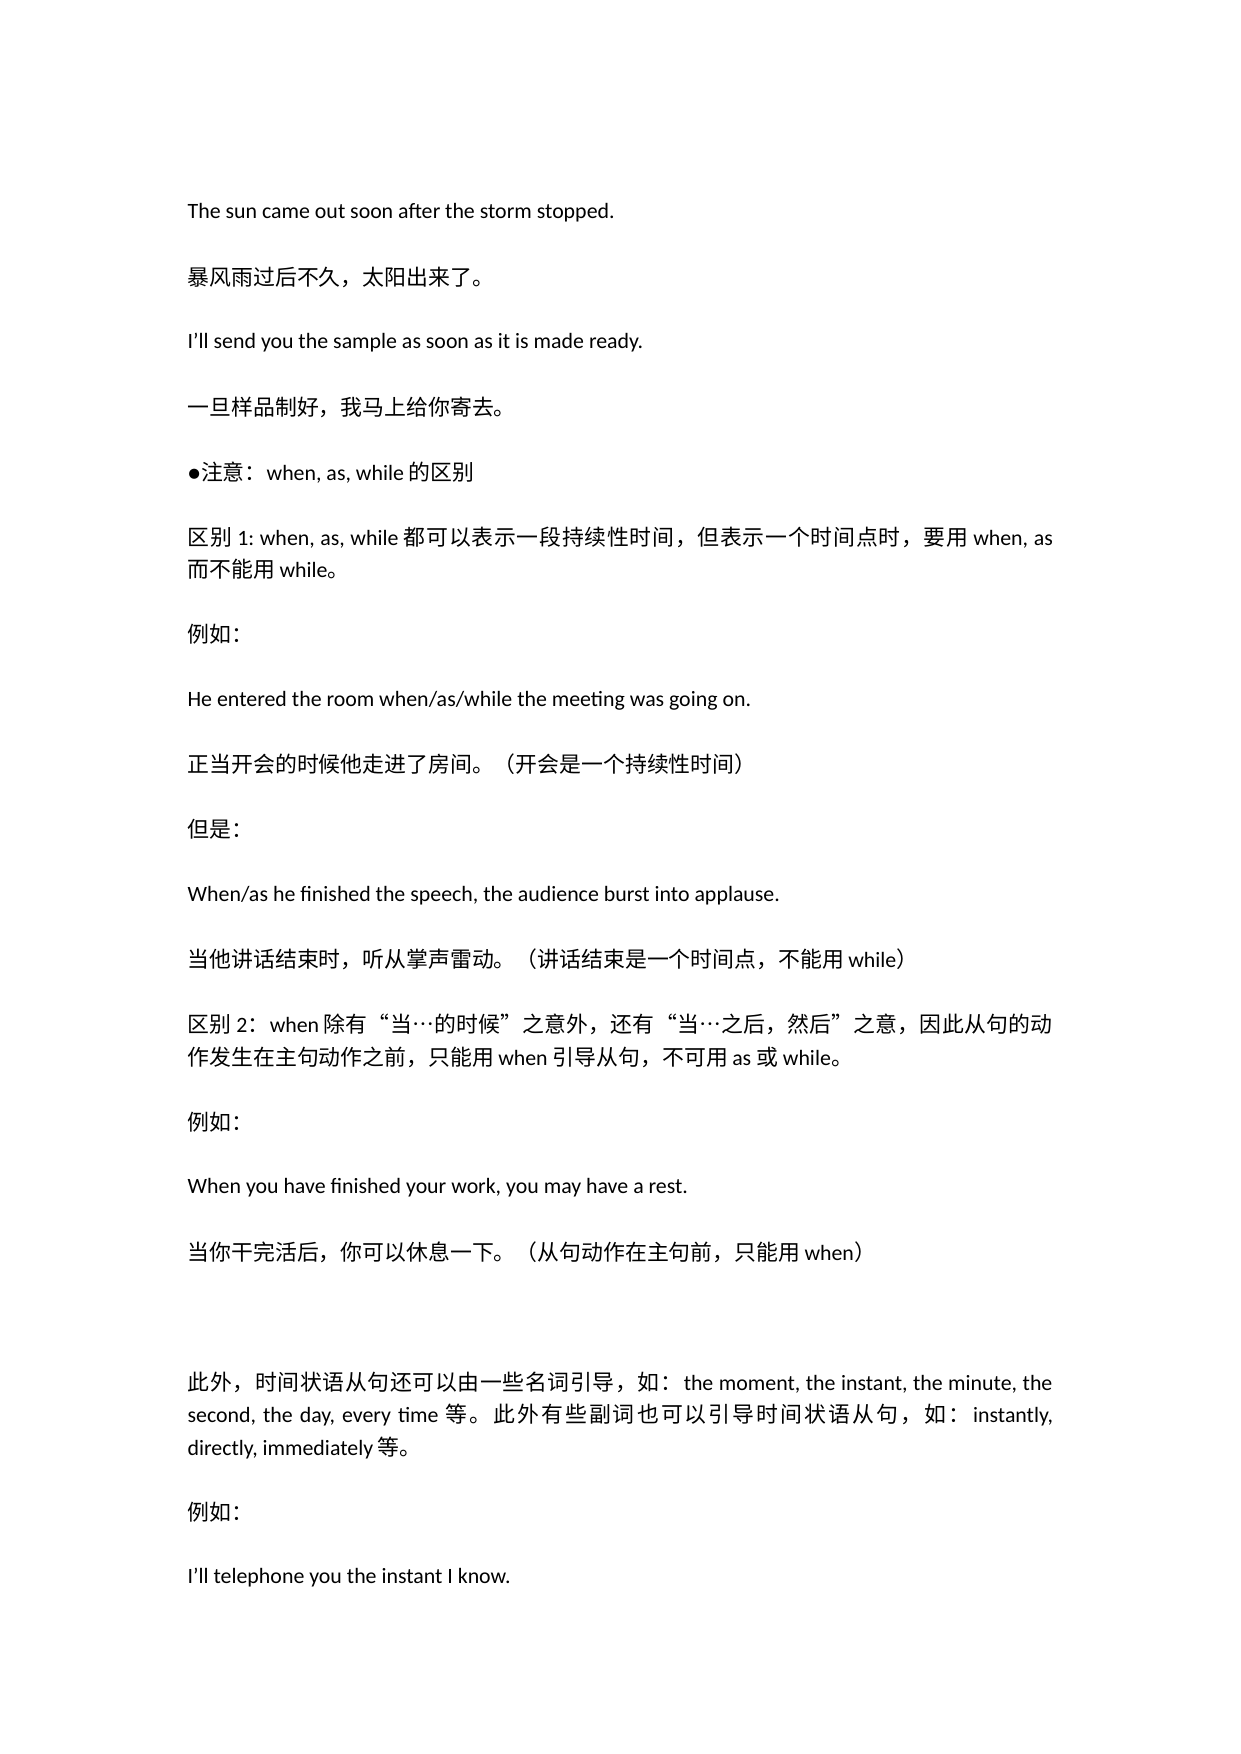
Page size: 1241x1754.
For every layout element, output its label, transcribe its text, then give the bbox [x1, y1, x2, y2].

text 但是： [187, 812, 1053, 844]
text 例如： [187, 617, 1053, 649]
text 暴风雨过后不久，太阳出来了。 [187, 259, 1053, 292]
text 当他讲话结束时，听从掌声雷动。（讲话结束是一个时间点，不能用while） [187, 942, 1053, 974]
text 区别1: when, as, while都可以表示一段持续性时间，但表示一个时间点时，要用when, as而不能用while。 [187, 519, 1053, 584]
text 此外，时间状语从句还可以由一些名词引导，如：the moment, the instant, the minute, the second, the day, every time等。此外有些副词也可以引导时间状语从句，如：instantly, directly, immediately等。 [187, 1364, 1053, 1462]
text 当你干完活后，你可以休息一下。（从句动作在主句前，只能用when） [187, 1234, 1053, 1267]
text He entered the room when/as/while the meeting was going on. [187, 682, 1053, 714]
text 一旦样品制好，我马上给你寄去。 [187, 389, 1053, 422]
text When you have finished your work, you may have a rest. [187, 1169, 1053, 1202]
text 正当开会的时候他走进了房间。（开会是一个持续性时间） [187, 747, 1053, 779]
text 区别2：when除有“当…的时候”之意外，还有“当…之后，然后”之意，因此从句的动作发生在主句动作之前，只能用when 引导从句，不可用as 或 while。 [187, 1007, 1053, 1072]
text When/as he finished the speech, the audience burst into applause. [187, 877, 1053, 909]
text ●注意：when, as, while的区别 [187, 454, 1053, 487]
text 例如： [187, 1104, 1053, 1137]
text I’ll send you the sample as soon as it is made ready. [187, 324, 1053, 357]
text The sun came out soon after the storm stopped. [187, 194, 1053, 227]
text I’ll telephone you the instant I know. [187, 1559, 1053, 1592]
text 例如： [187, 1494, 1053, 1527]
